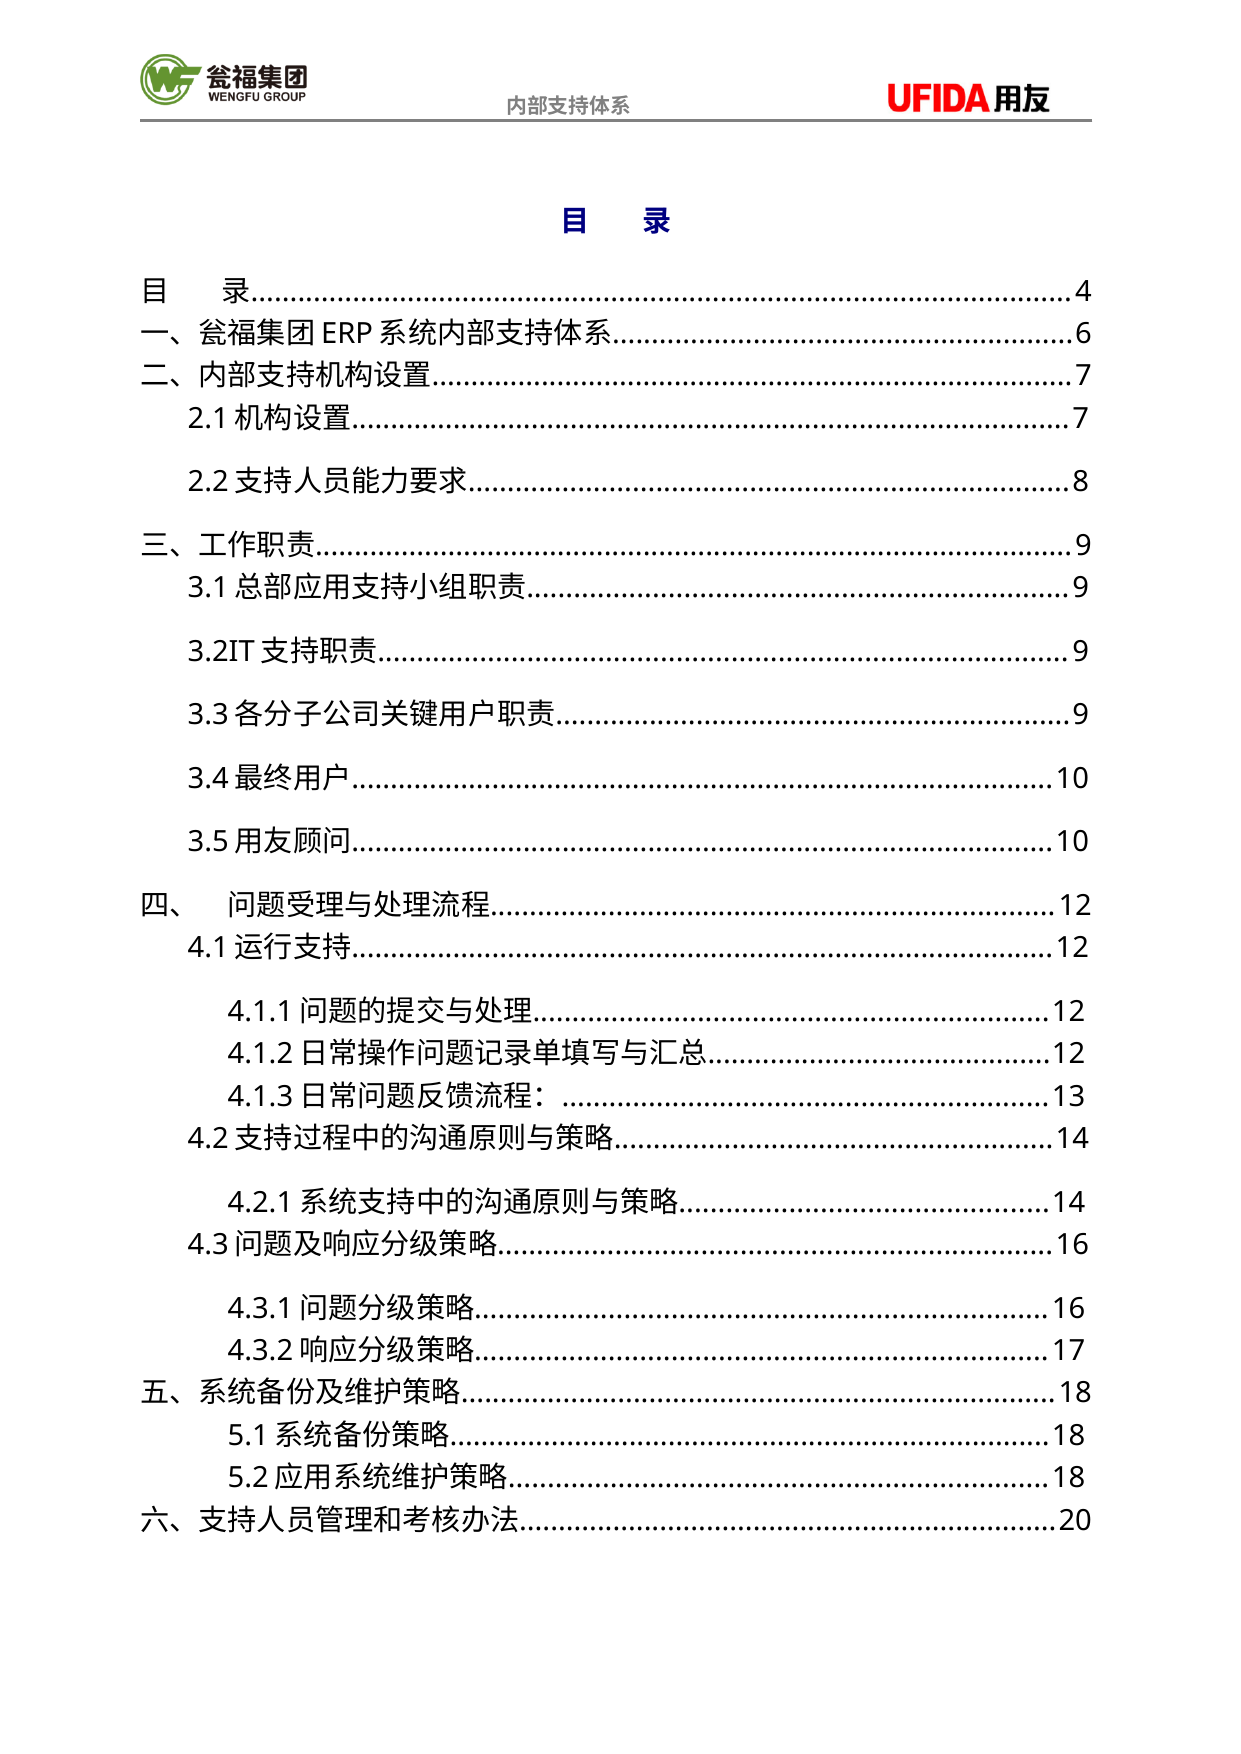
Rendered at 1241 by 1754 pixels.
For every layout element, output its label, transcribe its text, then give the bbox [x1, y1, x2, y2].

text 2.2支持人员能力要求 8 [184, 458, 1092, 500]
text 5.1系统备份策略 18 [227, 1411, 1092, 1454]
text 5.2应用系统维护策略 18 [227, 1454, 1092, 1496]
text 3.3各分子公司关键用户职责 9 [184, 691, 1092, 733]
text 4.2支持过程中的沟通原则与策略 14 [184, 1115, 1092, 1157]
text 4.3.2响应分级策略 17 [227, 1327, 1092, 1369]
text 3.4最终用户 10 [184, 754, 1092, 797]
text 4.2.1系统支持中的沟通原则与策略 14 [227, 1178, 1092, 1221]
text 一、瓮福集团ERP系统内部支持体系 6 [140, 309, 1092, 352]
text 五、系统备份及维护策略 18 [140, 1369, 1092, 1411]
text 3.2IT支持职责 9 [184, 627, 1092, 670]
picture [137, 52, 309, 106]
text 4.1.2日常操作问题记录单填写与汇总 12 [227, 1030, 1092, 1072]
text 二、内部支持机构设置 7 [140, 352, 1092, 394]
text 3.1总部应用支持小组职责 9 [184, 564, 1092, 606]
text 3.5用友顾问 10 [184, 818, 1092, 860]
text 4.1运行支持 12 [184, 924, 1092, 966]
subtitle 目 录 [140, 197, 1092, 240]
text 4.3.1问题分级策略 16 [227, 1284, 1092, 1327]
text 六、支持人员管理和考核办法 20 [140, 1496, 1092, 1538]
text 目 录 4 [140, 267, 1092, 309]
text 三、工作职责 9 [140, 521, 1092, 564]
text 4.1.1问题的提交与处理 12 [227, 987, 1092, 1030]
text 4.1.3日常问题反馈流程： 13 [227, 1072, 1092, 1115]
text 四、 问题受理与处理流程 12 [140, 882, 1092, 924]
picture [886, 82, 1051, 114]
text 4.3问题及响应分级策略 16 [184, 1221, 1092, 1263]
text 2.1机构设置 7 [184, 394, 1092, 437]
